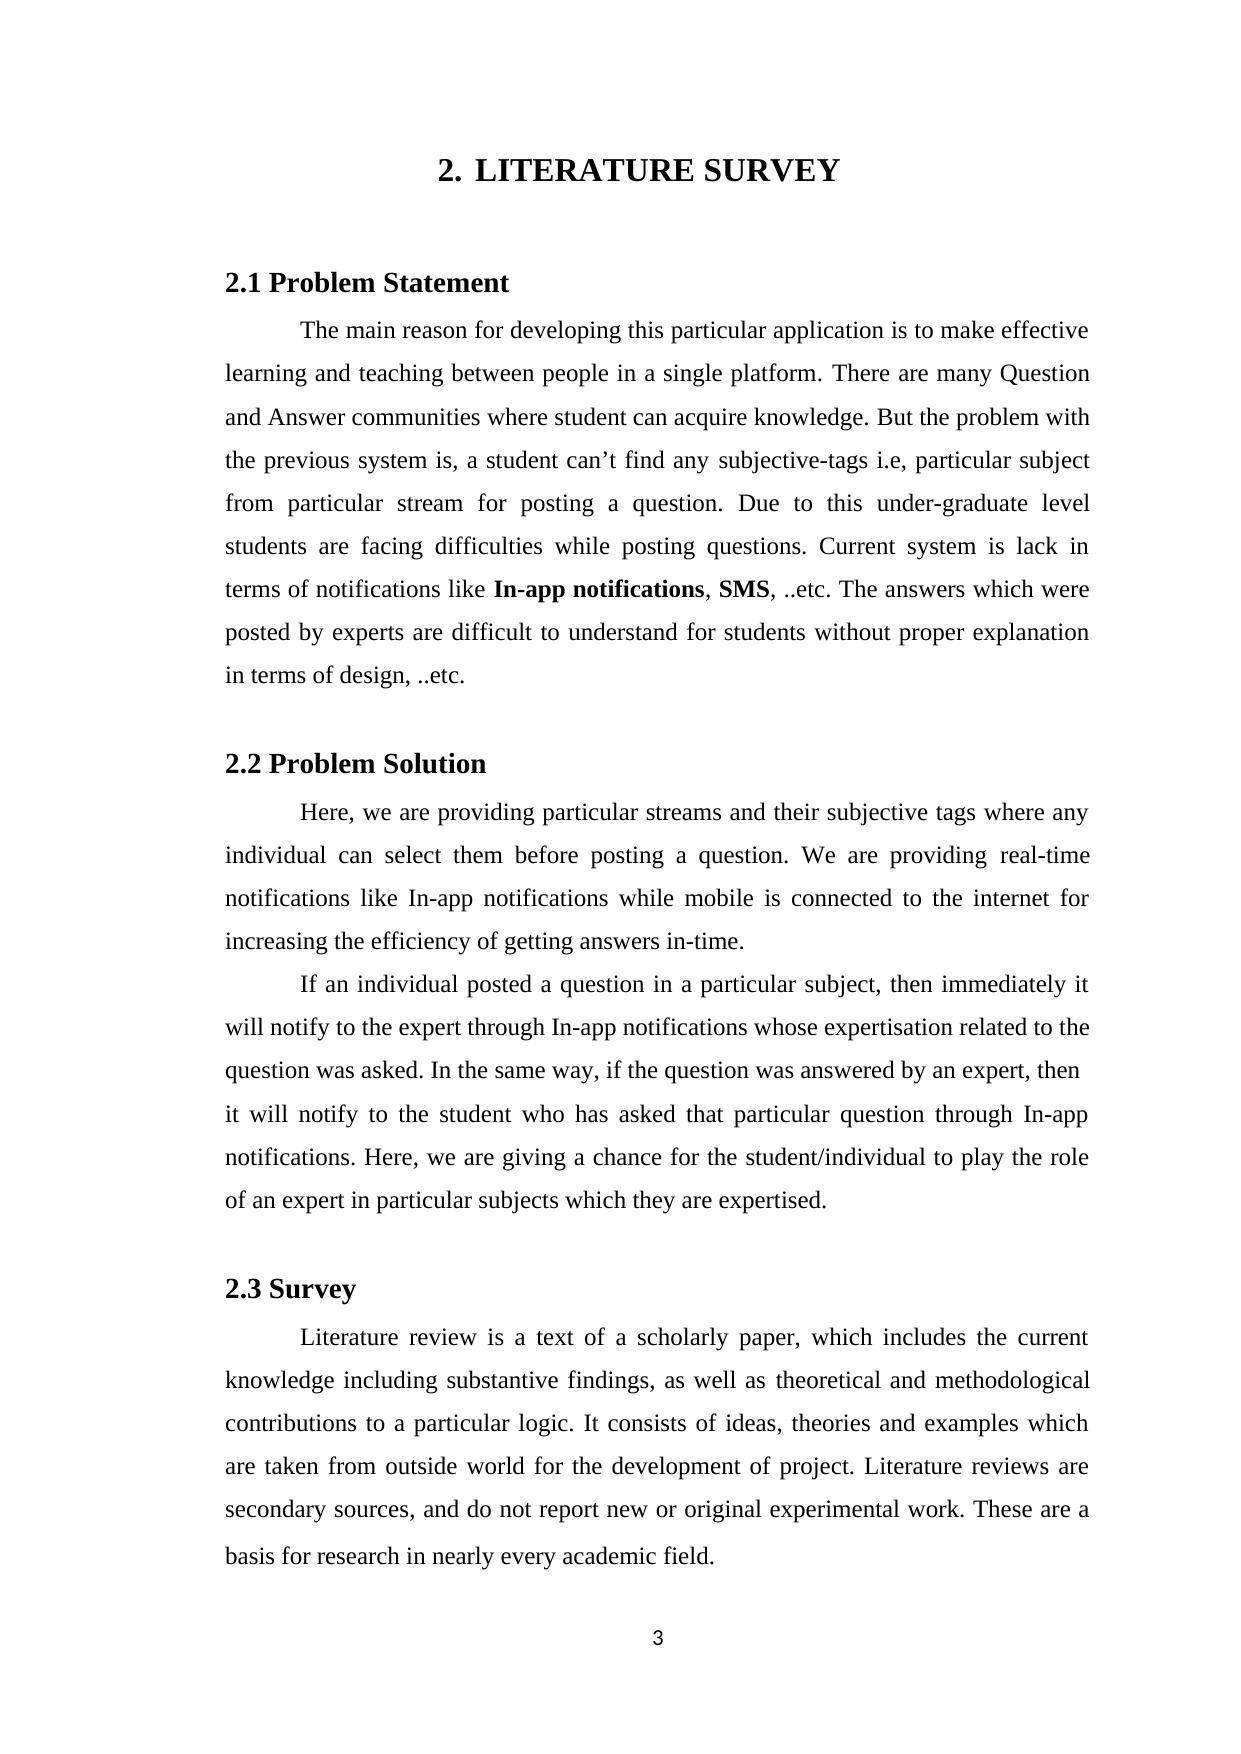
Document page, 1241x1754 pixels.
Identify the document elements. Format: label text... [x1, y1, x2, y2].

text 2.1 Problem Statement [225, 265, 1090, 298]
text Here, we are providing particular streams and their subjective tags where any individual can select them before posting a question. We are providing real-time notifications like In-app notifications while mobile is connected to the internet for increasing the efficiency of getting answers in-time. [225, 797, 1090, 955]
text 2.2 Problem Solution [225, 747, 1090, 780]
list LITERATURE SURVEY [187, 150, 1090, 188]
text Literature review is a text of a scholarly paper, which includes the current knowledge including substantive findings, as well as theoretical and methodological contributions to a particular logic. It consists of ideas, theories and examples which are taken from outside world for the development of project. Literature reviews are secondary sources, and do not report new or original experimental work. These are a basis for research in nearly every academic field. [225, 1322, 1090, 1571]
text If an individual posted a question in a particular subject, then immediately it will notify to the expert through In-app notifications whose expertisation related to the question was asked. In the same way, if the question was answered by an expert, then [225, 969, 1090, 1084]
text it will notify to the student who has asked that particular question through In-app notifications. Here, we are giving a chance for the student/individual to play the role of an expert in particular subjects which they are expertised. [225, 1099, 1090, 1214]
text The main reason for developing this particular application is to make effective learning and teaching between people in a single platform. There are many Question and Answer communities where student can acquire knowledge. But the problem with the previous system is, a student can’t find any subjective-tags i.e, particular subject from particular stream for posting a question. Due to this under-graduate level students are facing difficulties while posting questions. Current system is lack in terms of notifications like In-app notifications, SMS, ..etc. The answers which were posted by experts are difficult to understand for students without proper explanation in terms of design, ..etc. [225, 315, 1090, 689]
text 2.3 Survey [225, 1271, 1090, 1305]
